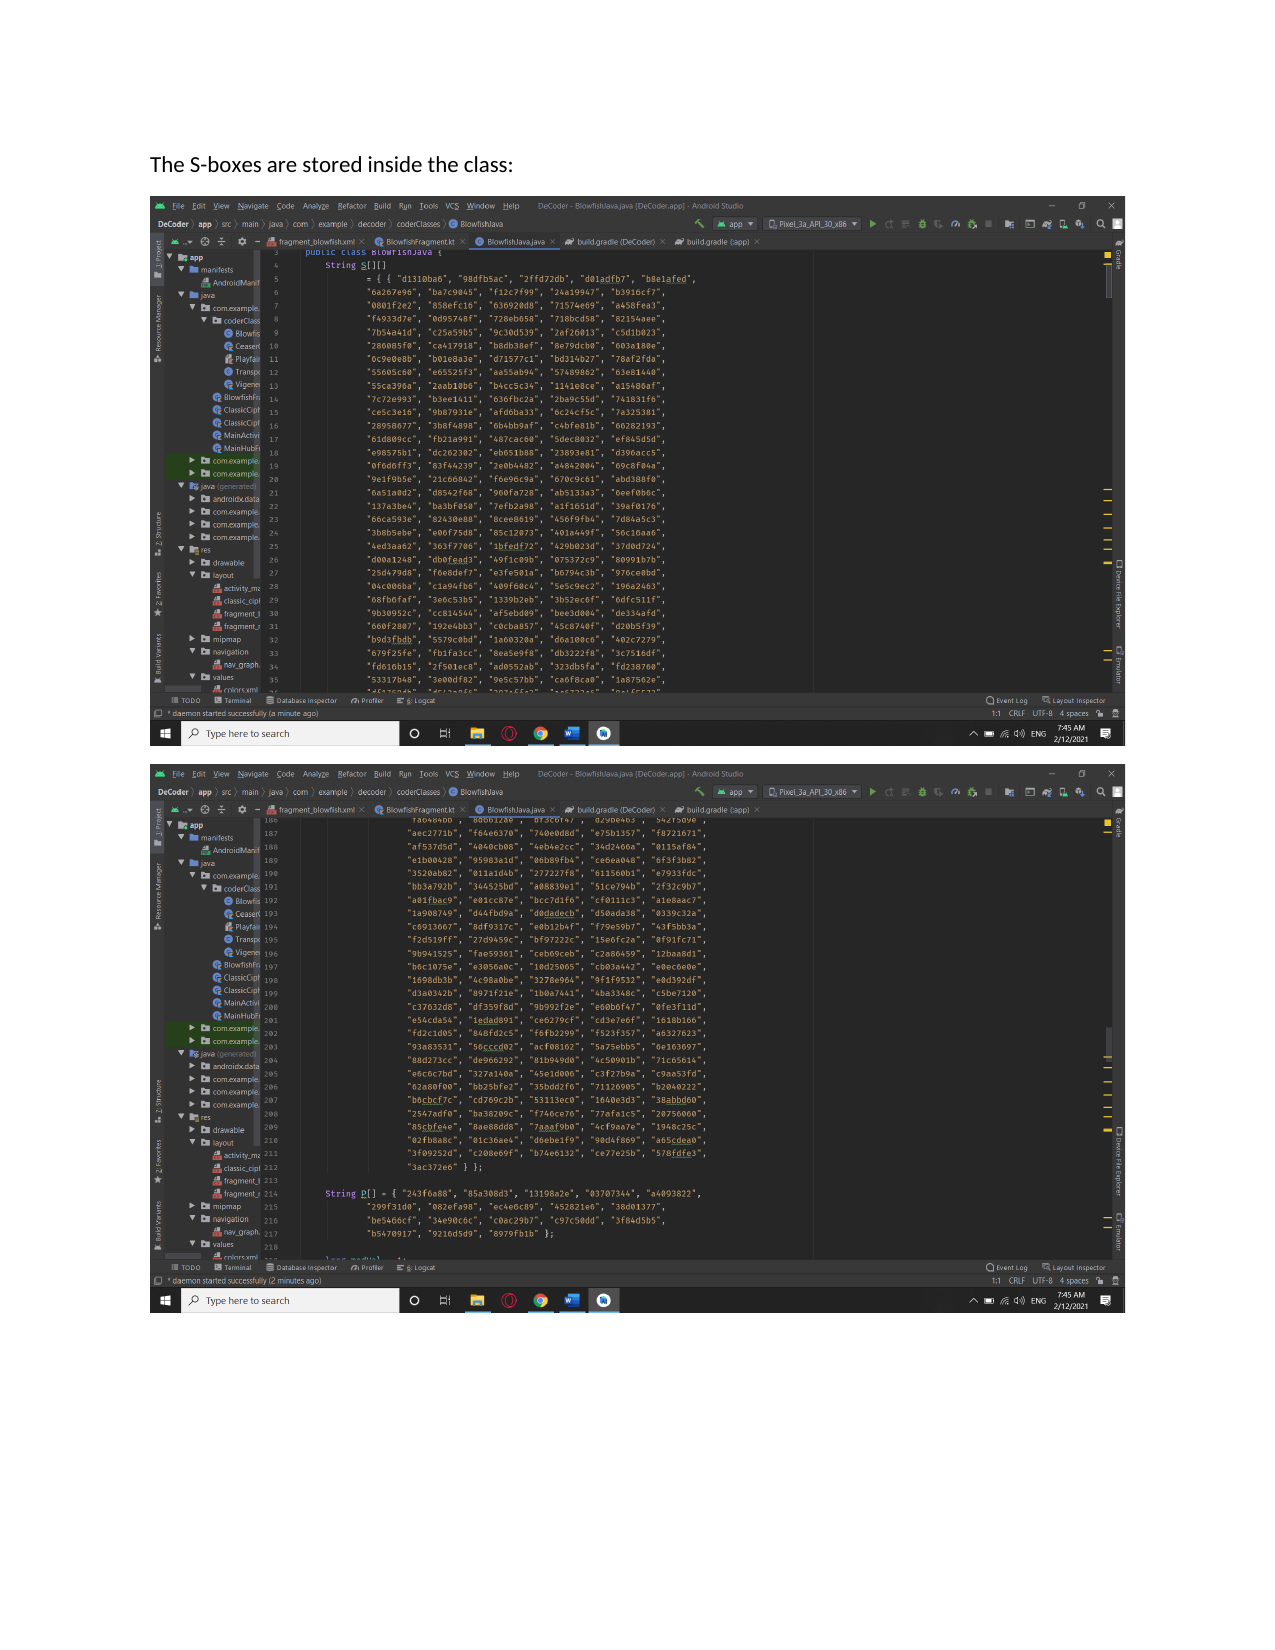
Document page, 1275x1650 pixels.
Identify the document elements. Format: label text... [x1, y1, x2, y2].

picture [150, 196, 1125, 746]
picture [150, 764, 1125, 1313]
text The S-boxes are stored inside the class: [150, 150, 1125, 178]
